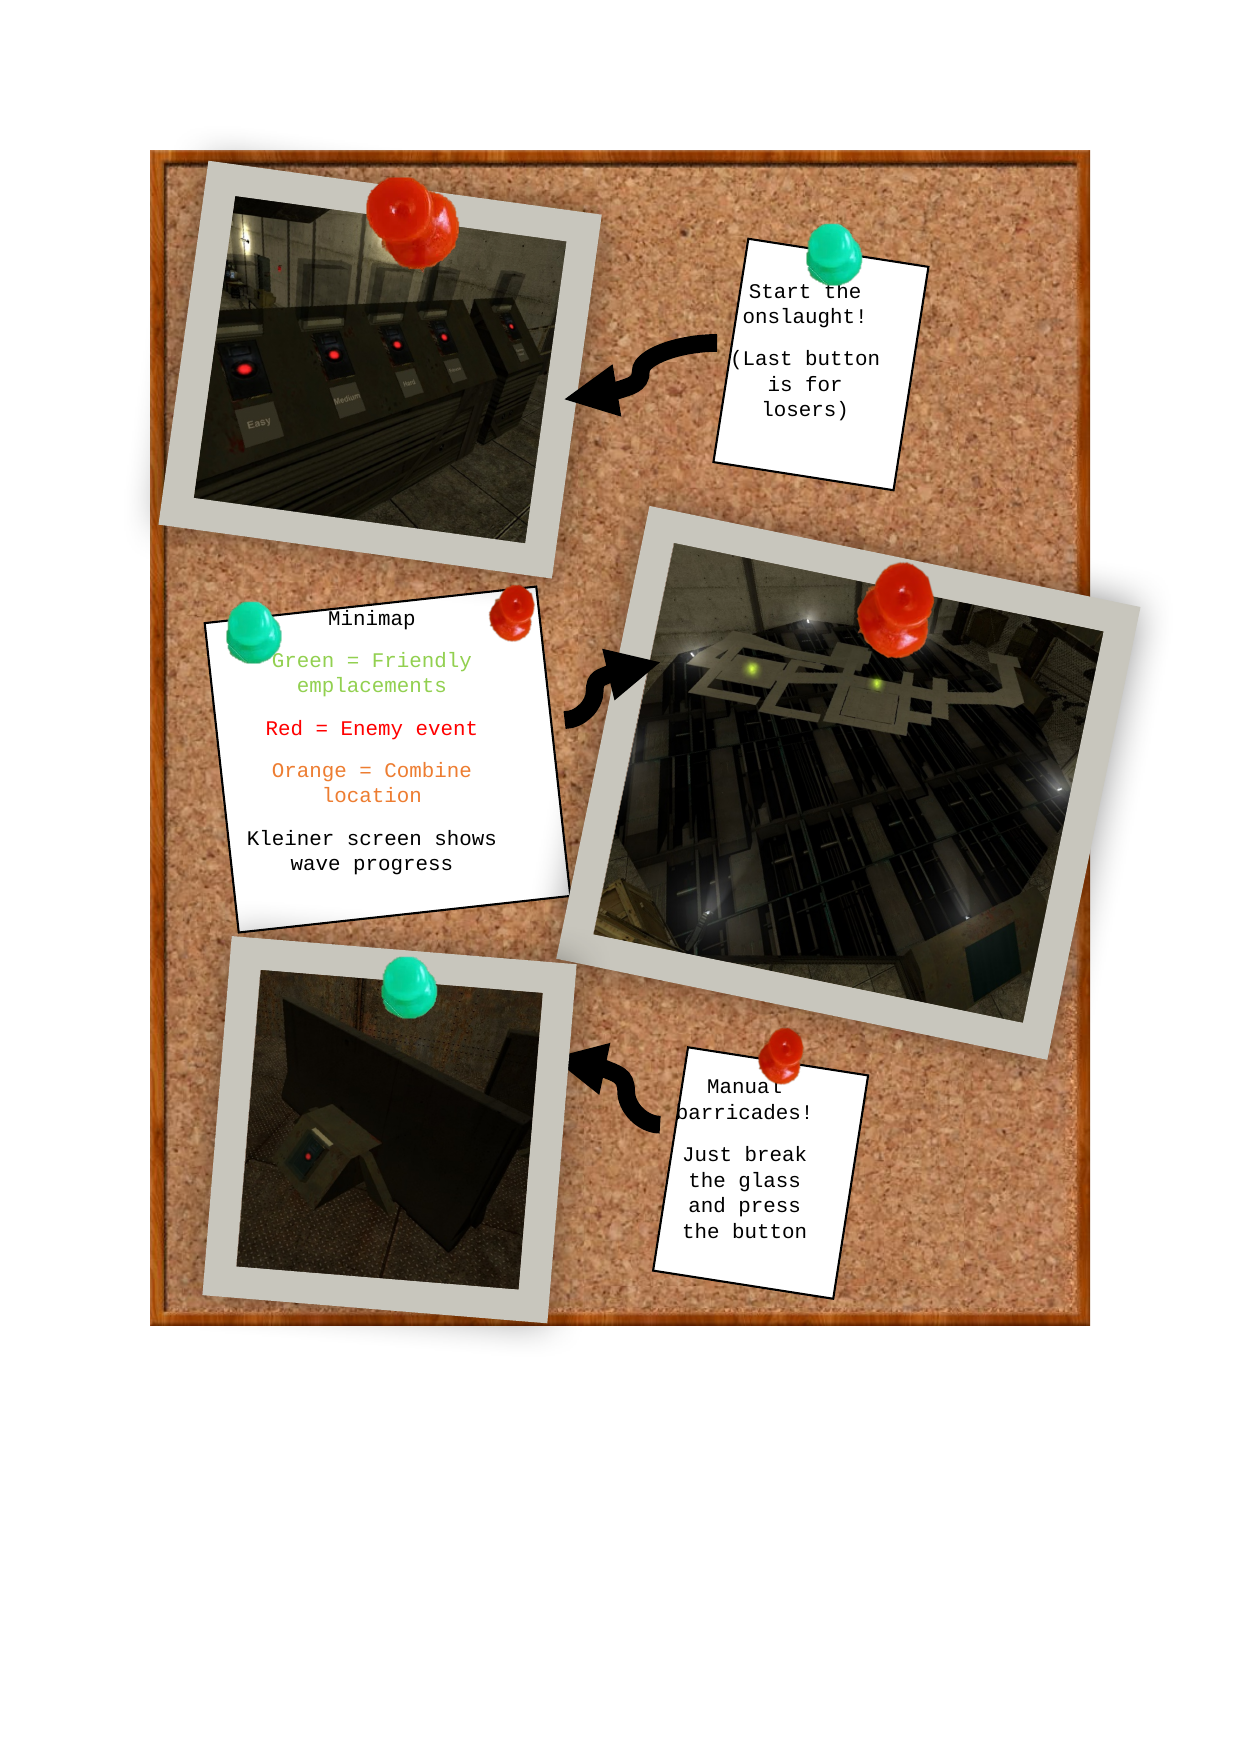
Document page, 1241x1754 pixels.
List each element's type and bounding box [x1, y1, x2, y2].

picture [150, 150, 1103, 1326]
